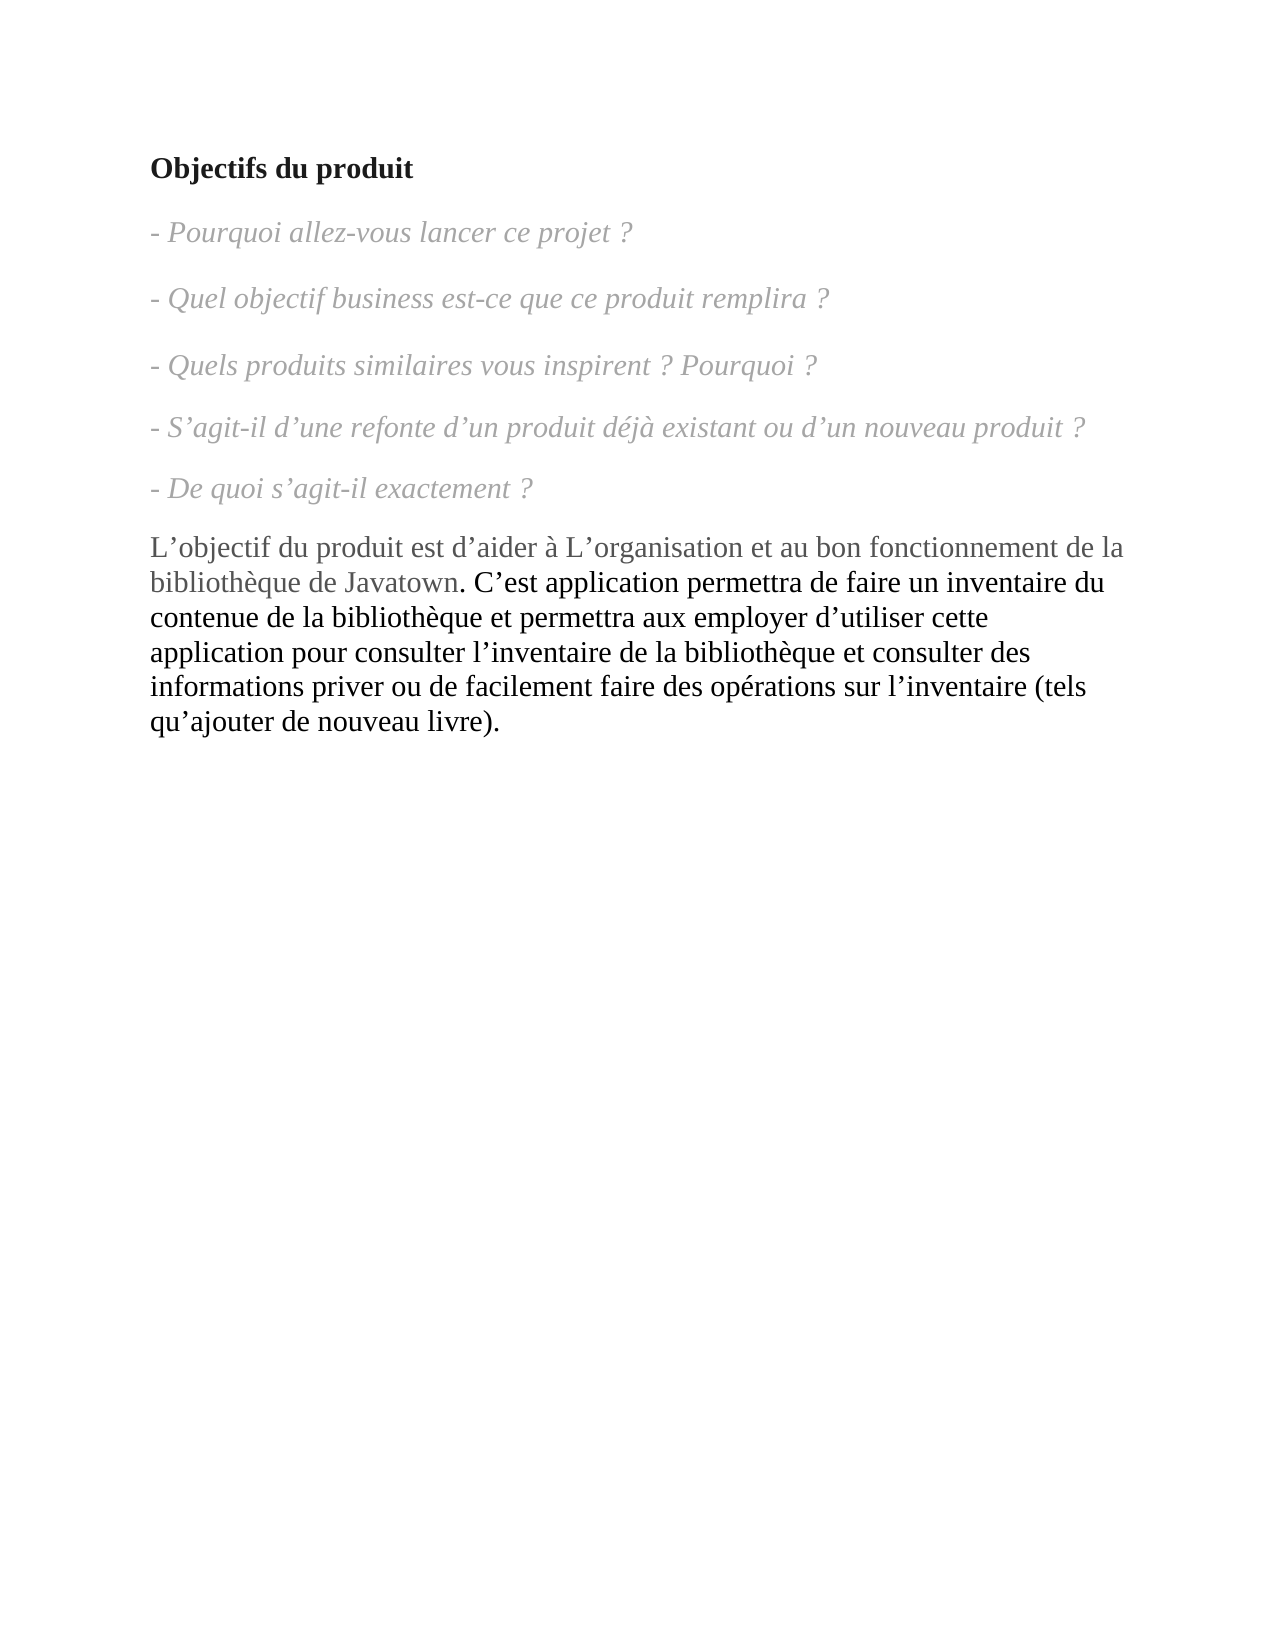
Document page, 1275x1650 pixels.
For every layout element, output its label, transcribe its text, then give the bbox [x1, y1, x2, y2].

text L’objectif du produit est d’aider à L’organisation et au bon fonctionnement de la bibliothèque de Javatown. C’est application permettra de faire un inventaire du contenue de la bibliothèque et permettra aux employer d’utiliser cette application pour consulter l’inventaire de la bibliothèque et consulter des informations priver ou de facilement faire des opérations sur l’inventaire (tels qu’ajouter de nouveau livre). [150, 530, 1125, 738]
text - S’agit-il d’une refonte d’un produit déjà existant ou d’un nouveau produit ? [150, 409, 1125, 444]
text - Quel objectif business est-ce que ce produit remplira ? [150, 277, 1125, 318]
text - Quels produits similaires vous inspirent ? Pourquoi ? [150, 343, 1125, 384]
text - Pourquoi allez-vous lancer ce projet ? [150, 210, 1125, 252]
text Objectifs du produit [150, 150, 1125, 185]
text - De quoi s’agit-il exactement ? [150, 469, 1125, 505]
